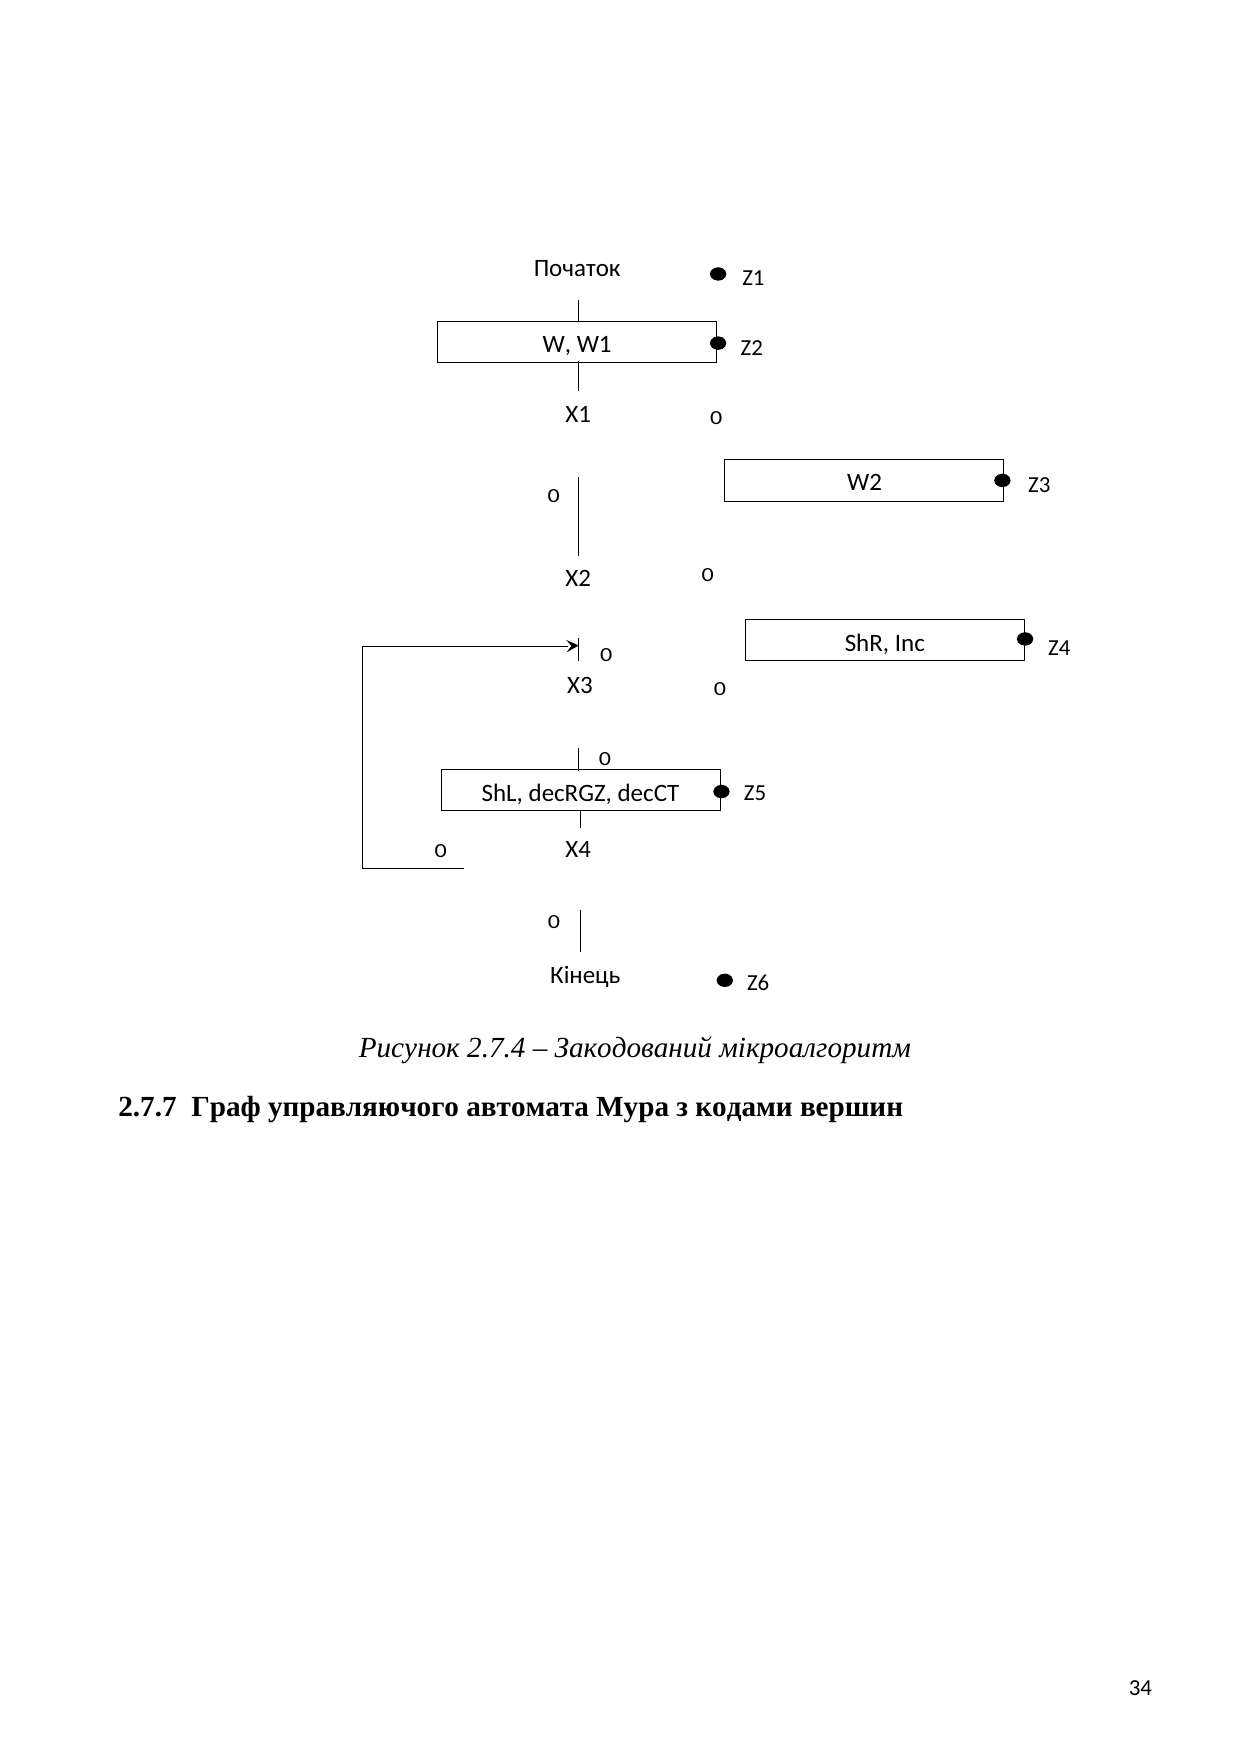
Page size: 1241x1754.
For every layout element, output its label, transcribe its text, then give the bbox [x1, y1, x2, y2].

text 2.7.7 Граф управляючого автомата Мура з кодами вершин [118, 1089, 1152, 1123]
text Рисунок 2.7.4 – Закодований мікроалгоритм [118, 1030, 1152, 1063]
